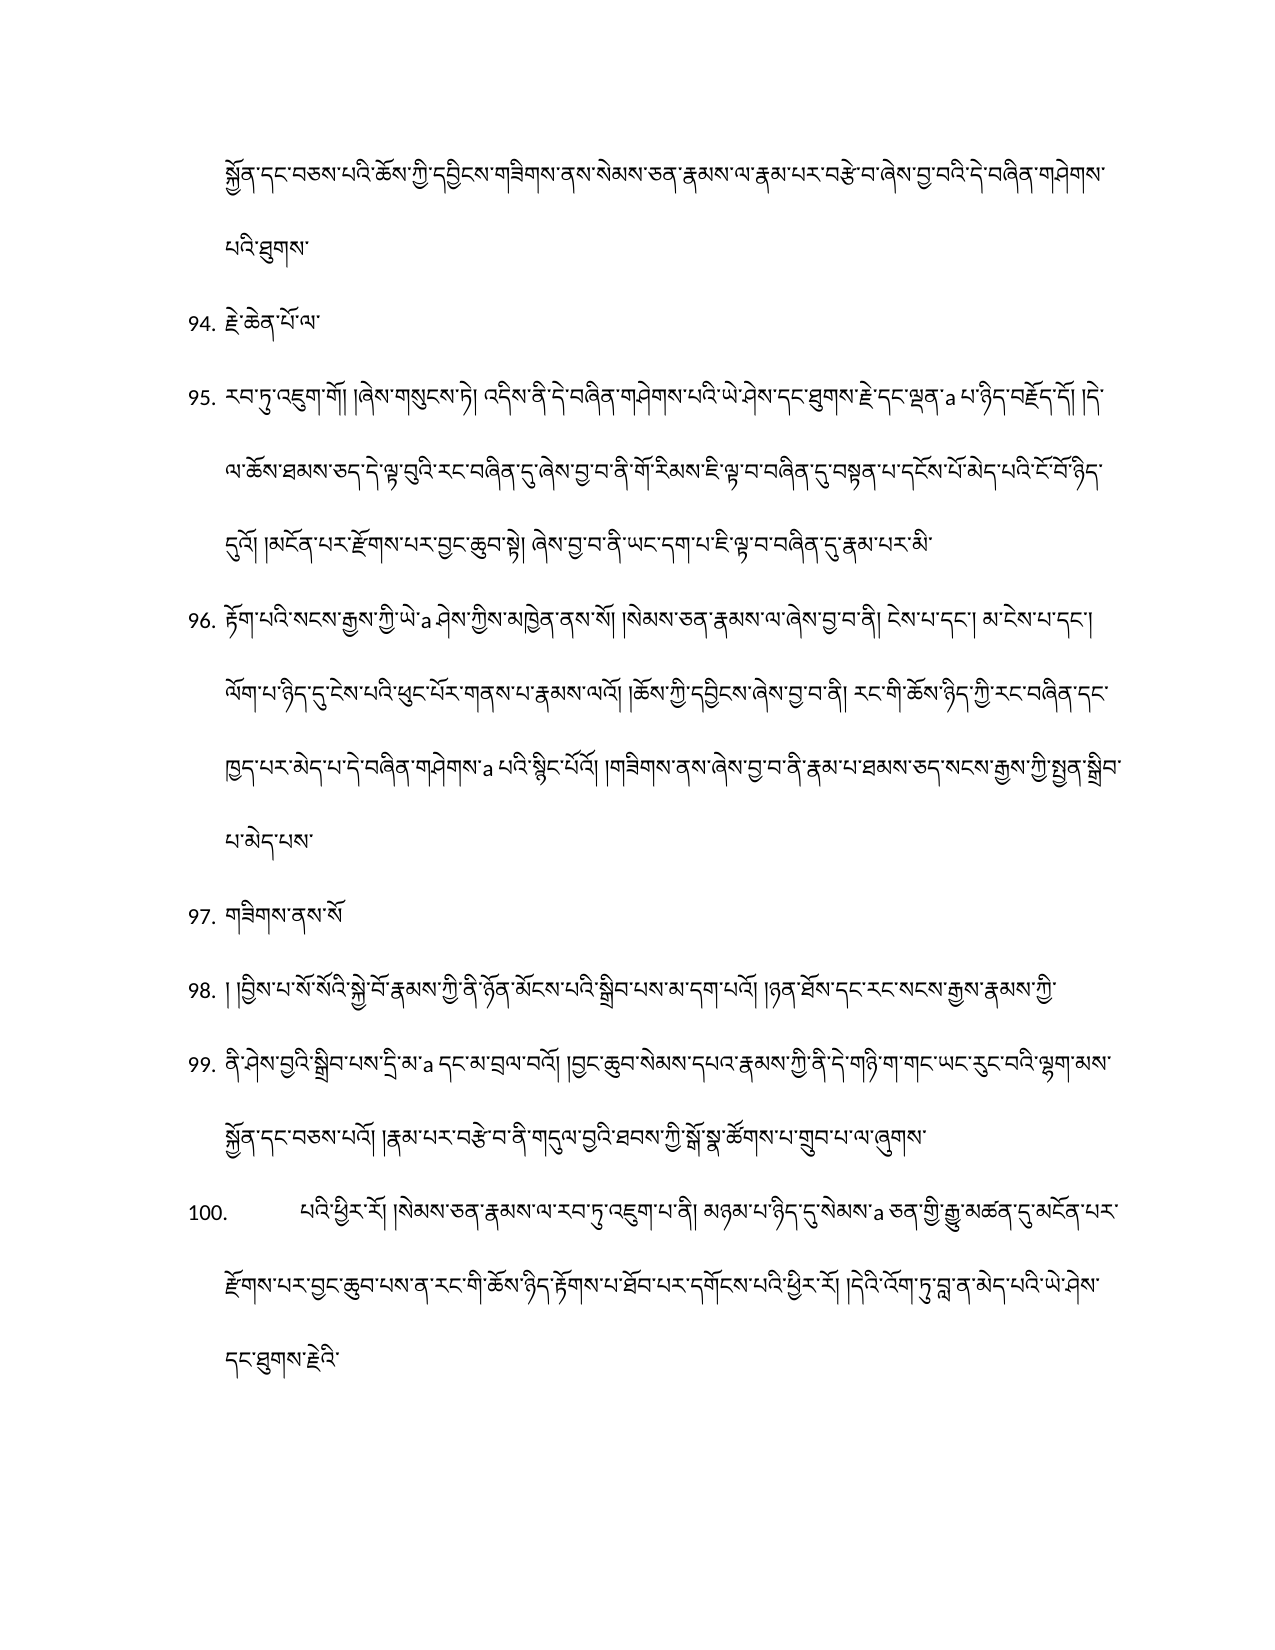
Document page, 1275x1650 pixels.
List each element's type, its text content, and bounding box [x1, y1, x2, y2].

list ། །བྱིས་པ་སོ་སོའི་སྐྱེ་བོ་རྣམས་ཀྱི་ནི་ཉོན་མོངས་པའི་སྒྲིབ་པས་མ་དག་པའོ། །ཉན་ཐོས་དང་རང་སངས་རྒྱས་རྣམས་ཀྱི་ [187, 965, 1125, 1029]
list ནི་ཤེས་བྱའི་སྒྲིབ་པས་དྲི་མ་aདང་མ་བྲལ་བའོ། །བྱང་ཆུབ་སེམས་དཔའ་རྣམས་ཀྱི་ནི་དེ་གཉི་ག་གང་ཡང་རུང་བའི་ལྷག་མས་སྐྱོན་དང་བཅས་པའོ། །རྣམ་པར་བརྩེ་བ་ནི་གདུལ་བྱའི་ཐབས་ཀྱི་སྒོ་སྣ་ཚོགས་པ་གྲུབ་པ་ལ་ཞུགས་ [187, 1039, 1125, 1177]
list པའི་ཕྱིར་རོ། །སེམས་ཅན་རྣམས་ལ་རབ་ཏུ་འཇུག་པ་ནི། མཉམ་པ་ཉིད་དུ་སེམས་aཅན་གྱི་རྒྱུ་མཚན་དུ་མངོན་པར་རྫོགས་པར་བྱང་ཆུབ་པས་ན་རང་གི་ཆོས་ཉིད་རྟོགས་པ་ཐོབ་པར་དགོངས་པའི་ཕྱིར་རོ། །དེའི་འོག་ཏུ་བླ་ན་མེད་པའི་ཡེ་ཤེས་དང་ཐུགས་རྗེའི་ [187, 1187, 1125, 1399]
list རྟོག་པའི་སངས་རྒྱས་ཀྱི་ཡེ་aཤེས་ཀྱིས་མཁྱེན་ནས་སོ། །སེམས་ཅན་རྣམས་ལ་ཞེས་བྱ་བ་ནི། ངེས་པ་དང༌། མ་ངེས་པ་དང༌། ལོག་པ་ཉིད་དུ་ངེས་པའི་ཕུང་པོར་གནས་པ་རྣམས་ལའོ། །ཆོས་ཀྱི་དབྱིངས་ཞེས་བྱ་བ་ནི། རང་གི་ཆོས་ཉིད་ཀྱི་རང་བཞིན་དང་ཁྱད་པར་མེད་པ་དེ་བཞིན་གཤེགས་aཔའི་སྙིང་པོའོ། །གཟིགས་ནས་ཞེས་བྱ་བ་ནི་རྣམ་པ་ཐམས་ཅད་སངས་རྒྱས་ཀྱི་སྤྱན་སྒྲིབ་པ་མེད་པས་ [187, 594, 1125, 881]
list རབ་ཏུ་འཇུག་གོ། །ཞེས་གསུངས་ཏེ། འདིས་ནི་དེ་བཞིན་གཤེགས་པའི་ཡེ་ཤེས་དང་ཐུགས་རྗེ་དང་ལྡན་aཔ་ཉིད་བརྗོད་དོ། །དེ་ལ་ཆོས་ཐམས་ཅད་དེ་ལྟ་བུའི་རང་བཞིན་དུ་ཞེས་བྱ་བ་ནི་གོ་རིམས་ཇི་ལྟ་བ་བཞིན་དུ་བསྟན་པ་དངོས་པོ་མེད་པའི་ངོ་བོ་ཉིད་དུའོ། །མངོན་པར་རྫོགས་པར་བྱང་ཆུབ་སྟེ། ཞེས་བྱ་བ་ནི་ཡང་དག་པ་ཇི་ལྟ་བ་བཞིན་དུ་རྣམ་པར་མི་ [187, 372, 1125, 585]
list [187, 150, 1125, 288]
list གཟིགས་ནས་སོ [187, 891, 1125, 955]
list རྗེ་ཆེན་པོ་ལ་ [187, 298, 1125, 363]
